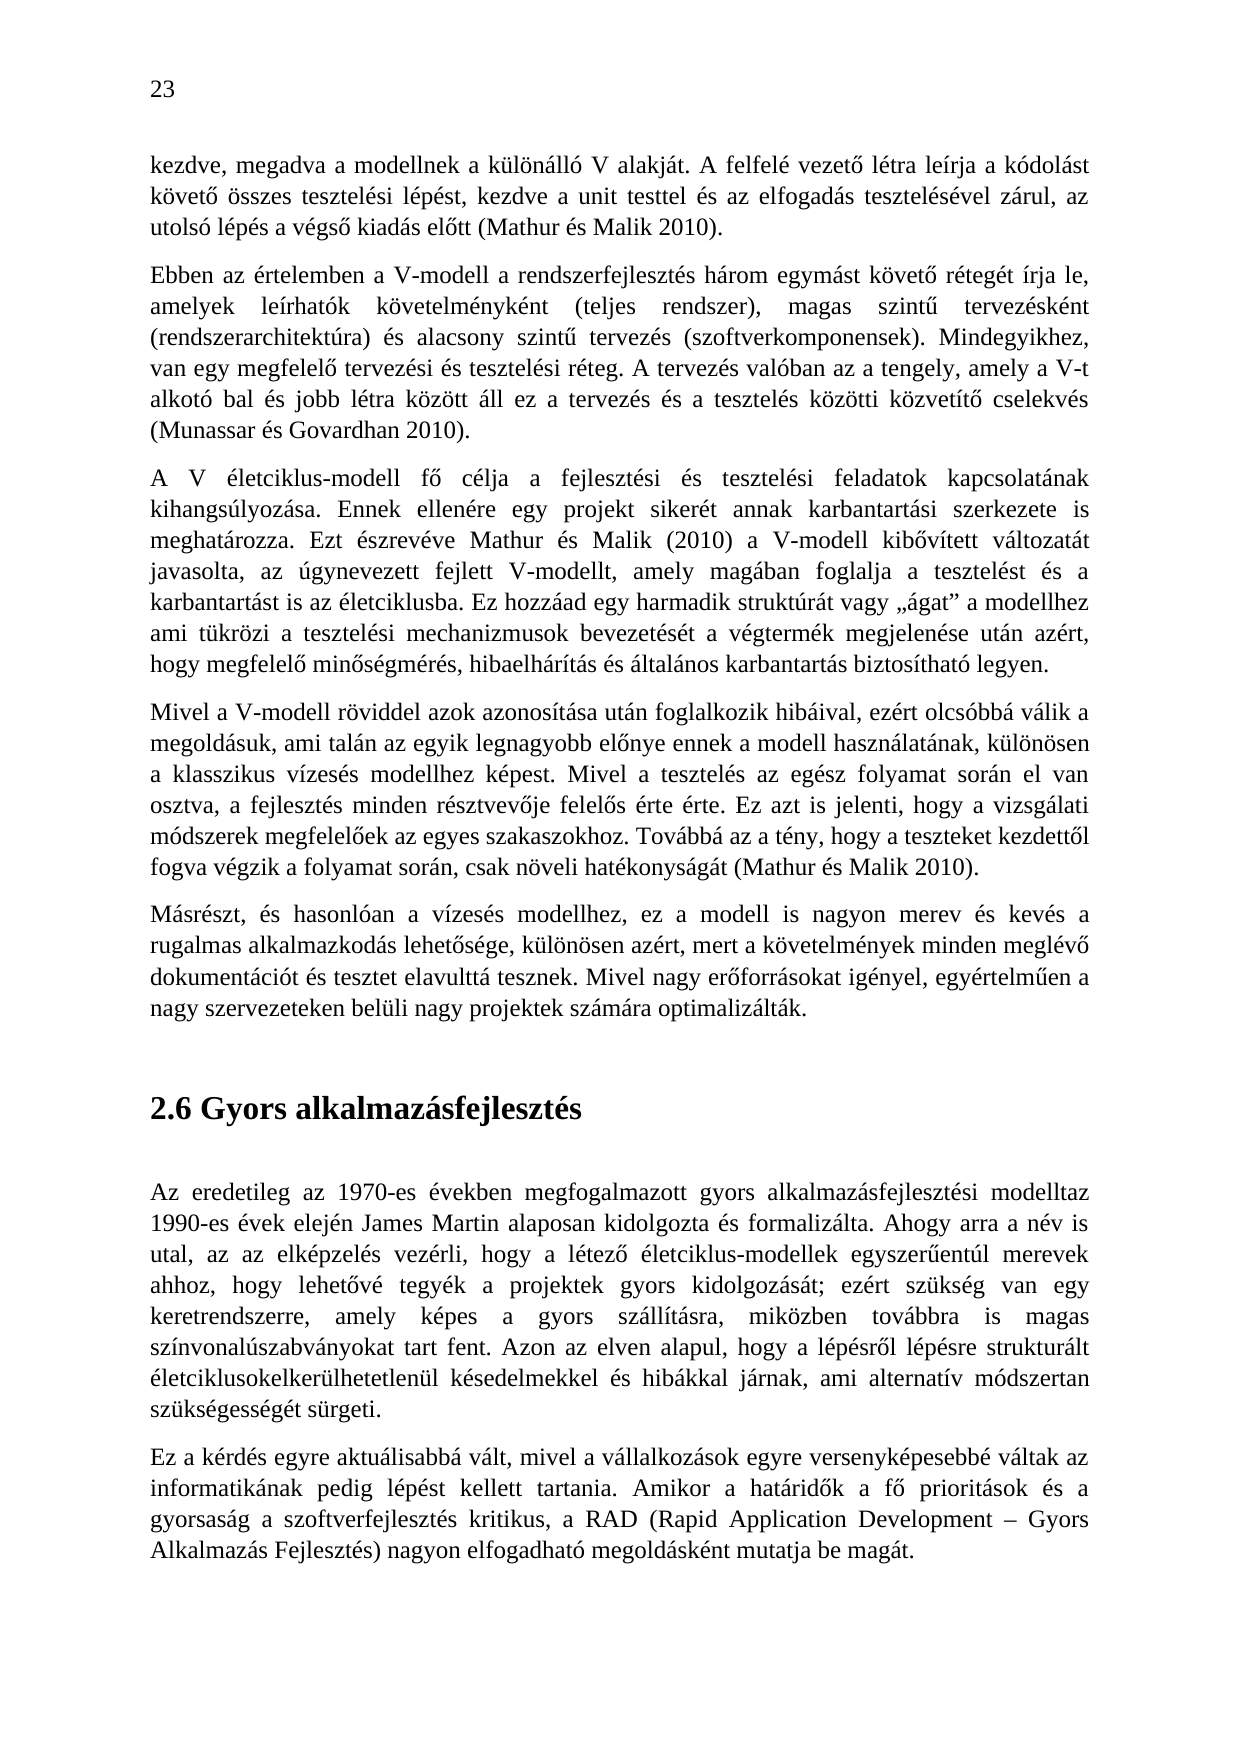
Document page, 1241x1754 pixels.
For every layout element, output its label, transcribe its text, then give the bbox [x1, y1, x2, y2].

text Ebben az értelemben a V-modell a rendszerfejlesztés három egymást követő rétegét írja le, amelyek leírhatók követelményként (teljes rendszer), magas szintű tervezésként (rendszerarchitektúra) és alacsony szintű tervezés (szoftverkomponensek). Mindegyikhez, van egy megfelelő tervezési és tesztelési réteg. A tervezés valóban az a tengely, amely a V-t alkotó bal és jobb létra között áll ez a tervezés és a tesztelés közötti közvetítő cselekvés (Munassar és Govardhan 2010). [150, 260, 1090, 444]
text Másrészt, és hasonlóan a vízesés modellhez, ez a modell is nagyon merev és kevés a rugalmas alkalmazkodás lehetősége, különösen azért, mert a követelmények minden meglévő dokumentációt és tesztet elavulttá tesznek. Mivel nagy erőforrásokat igényel, egyértelműen a nagy szervezeteken belüli nagy projektek számára optimalizálták. [150, 899, 1090, 1021]
text A V életciklus-modell fő célja a fejlesztési és tesztelési feladatok kapcsolatának kihangsúlyozása. Ennek ellenére egy projekt sikerét annak karbantartási szerkezete is meghatározza. Ezt észrevéve Mathur és Malik (2010) a V-modell kibővített változatát javasolta, az úgynevezett fejlett V-modellt, amely magában foglalja a tesztelést és a karbantartást is az életciklusba. Ez hozzáad egy harmadik struktúrát vagy „ágat” a modellhez ami tükrözi a tesztelési mechanizmusok bevezetését a végtermék megjelenése után azért, hogy megfelelő minőségmérés, hibaelhárítás és általános karbantartás biztosítható legyen. [150, 463, 1090, 678]
text Az eredetileg az 1970-es években megfogalmazott gyors alkalmazásfejlesztési modelltaz 1990-es évek elején James Martin alaposan kidolgozta és formalizálta. Ahogy arra a név is utal, az az elképzelés vezérli, hogy a létező életciklus-modellek egyszerűentúl merevek ahhoz, hogy lehetővé tegyék a projektek gyors kidolgozását; ezért szükség van egy keretrendszerre, amely képes a gyors szállításra, miközben továbbra is magas színvonalúszabványokat tart fent. Azon az elven alapul, hogy a lépésről lépésre strukturált életciklusokelkerülhetetlenül késedelmekkel és hibákkal járnak, ami alternatív módszertan szükségességét sürgeti. [150, 1177, 1090, 1423]
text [150, 150, 1090, 241]
text Mivel a V-modell röviddel azok azonosítása után foglalkozik hibáival, ezért olcsóbbá válik a megoldásuk, ami talán az egyik legnagyobb előnye ennek a modell használatának, különösen a klasszikus vízesés modellhez képest. Mivel a tesztelés az egész folyamat során el van osztva, a fejlesztés minden résztvevője felelős érte érte. Ez azt is jelenti, hogy a vizsgálati módszerek megfelelőek az egyes szakaszokhoz. Továbbá az a tény, hogy a teszteket kezdettől fogva végzik a folyamat során, csak növeli hatékonyságát (Mathur és Malik 2010). [150, 697, 1090, 881]
subtitle 2.6 Gyors alkalmazásfejlesztés [150, 1088, 1090, 1126]
text Ez a kérdés egyre aktuálisabbá vált, mivel a vállalkozások egyre versenyképesebbé váltak az informatikának pedig lépést kellett tartania. Amikor a határidők a fő prioritások és a gyorsaság a szoftverfejlesztés kritikus, a RAD (Rapid Application Development – Gyors Alkalmazás Fejlesztés) nagyon elfogadható megoldásként mutatja be magát. [150, 1442, 1090, 1564]
